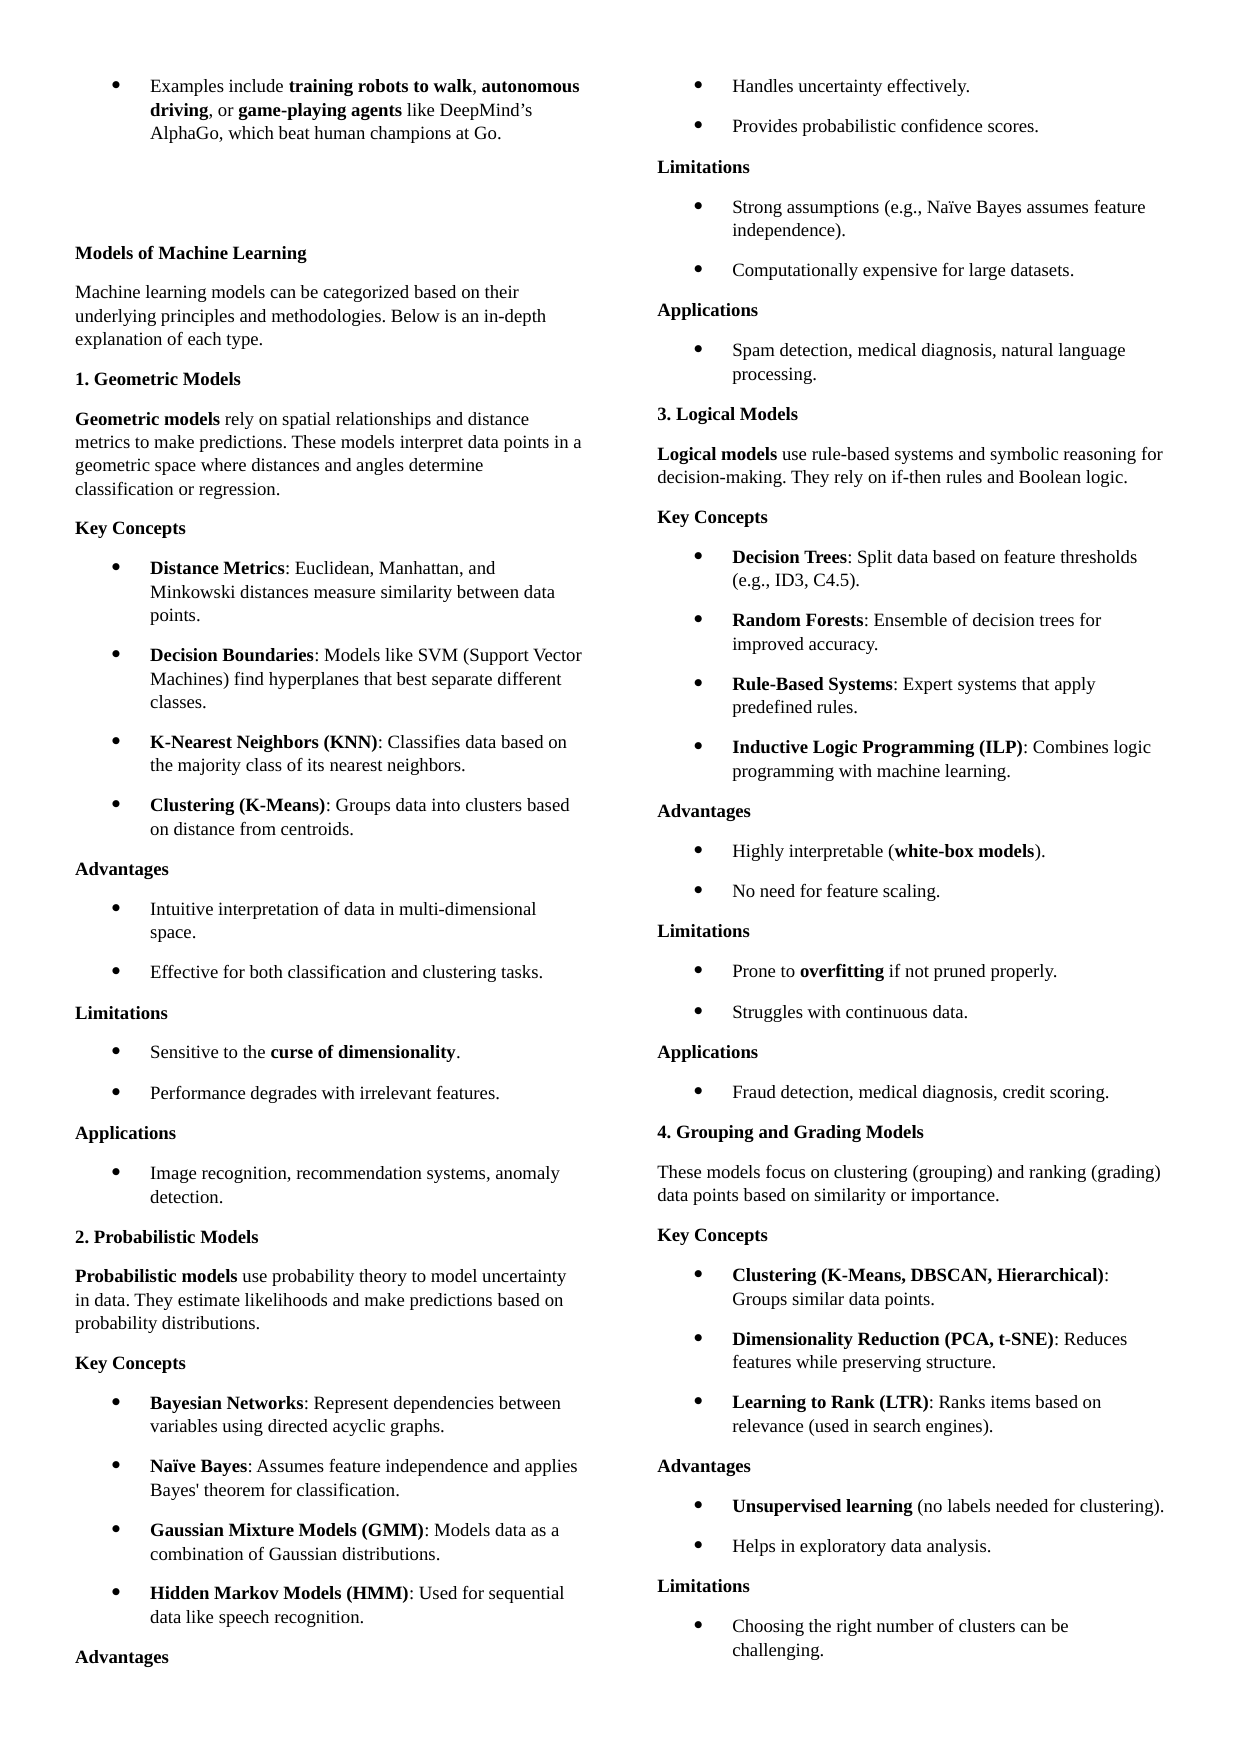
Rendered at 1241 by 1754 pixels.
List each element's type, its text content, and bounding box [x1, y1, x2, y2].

list Helps in exploratory data analysis. [694, 1535, 1165, 1557]
text Advantages [75, 858, 583, 879]
list Fraud detection, medical diagnosis, credit scoring. [694, 1081, 1165, 1103]
text Applications [657, 299, 1165, 321]
text Limitations [657, 920, 1165, 942]
text Key Concepts [75, 1352, 583, 1373]
list Prone to overfitting if not pruned properly. [694, 960, 1165, 982]
list Effective for both classification and clustering tasks. [112, 961, 583, 983]
list Hidden Markov Models (HMM): Used for sequential data like speech recognition. [112, 1582, 583, 1627]
list Strong assumptions (e.g., Naïve Bayes assumes feature independence). [694, 196, 1165, 241]
list Unsupervised learning (no labels needed for clustering). [694, 1494, 1165, 1517]
list Gaussian Mixture Models (GMM): Models data as a combination of Gaussian distributions. [112, 1519, 583, 1564]
list Struggles with continuous data. [694, 1001, 1165, 1023]
text 3. Logical Models [657, 403, 1165, 424]
text Logical models use rule-based systems and symbolic reasoning for decision-making. They rely on if-then rules and Boolean logic. [657, 443, 1165, 487]
list Learning to Rank (LTR): Ranks items based on relevance (used in search engines). [694, 1391, 1165, 1436]
list Random Forests: Ensemble of decision trees for improved accuracy. [694, 609, 1165, 654]
list No need for feature scaling. [694, 880, 1165, 902]
list Bayesian Networks: Represent dependencies between variables using directed acyclic graphs. [112, 1392, 583, 1437]
list Clustering (K-Means): Groups data into clusters based on distance from centroids. [112, 794, 583, 839]
list Inductive Logic Programming (ILP): Combines logic programming with machine learning. [694, 736, 1165, 782]
text Applications [657, 1041, 1165, 1062]
text Applications [75, 1122, 583, 1144]
text 1. Geometric Models [75, 368, 583, 389]
list Examples include training robots to walk, autonomous driving, or game-playing agents like DeepMind’s AlphaGo, which beat human champions at Go. [112, 75, 583, 143]
text Advantages [75, 1646, 583, 1667]
list Choosing the right number of clusters can be challenging. [694, 1615, 1165, 1660]
text Advantages [657, 1455, 1165, 1476]
text Key Concepts [75, 517, 583, 539]
text Key Concepts [657, 506, 1165, 527]
list Spam detection, medical diagnosis, natural language processing. [694, 339, 1165, 384]
text Limitations [657, 156, 1165, 177]
list Decision Trees: Split data based on feature thresholds (e.g., ID3, C4.5). [694, 546, 1165, 591]
text Limitations [75, 1002, 583, 1023]
list Provides probabilistic confidence scores. [694, 115, 1165, 137]
text Machine learning models can be categorized based on their underlying principles and methodologies. Below is an in-depth explanation of each type. [75, 281, 583, 349]
text Advantages [657, 800, 1165, 821]
list Intuitive interpretation of data in multi-dimensional space. [112, 898, 583, 943]
text Key Concepts [657, 1224, 1165, 1246]
list Computationally expensive for large datasets. [694, 259, 1165, 281]
list Naïve Bayes: Assumes feature independence and applies Bayes' theorem for classification. [112, 1455, 583, 1500]
list Dimensionality Reduction (PCA, t-SNE): Reduces features while preserving structure. [694, 1328, 1165, 1373]
list Performance degrades with irrelevant features. [112, 1082, 583, 1104]
text Limitations [657, 1575, 1165, 1597]
list Rule-Based Systems: Expert systems that apply predefined rules. [694, 673, 1165, 718]
list Handles uncertainty effectively. [694, 75, 1165, 97]
list Highly interpretable (white-box models). [694, 840, 1165, 862]
text Probabilistic models use probability theory to model uncertainty in data. They estimate likelihoods and make predictions based on probability distributions. [75, 1265, 583, 1333]
text These models focus on clustering (grouping) and ranking (grading) data points based on similarity or importance. [657, 1161, 1165, 1206]
text 2. Probabilistic Models [75, 1226, 583, 1247]
list K-Nearest Neighbors (KNN): Classifies data based on the majority class of its nearest neighbors. [112, 731, 583, 776]
list Image recognition, recommendation systems, anomaly detection. [112, 1162, 583, 1207]
list Distance Metrics: Euclidean, Manhattan, and Minkowski distances measure similarity between data points. [112, 557, 583, 626]
list Decision Boundaries: Models like SVM (Support Vector Machines) find hyperplanes that best separate different classes. [112, 644, 583, 712]
text Models of Machine Learning [75, 242, 583, 263]
list Sensitive to the curse of dimensionality. [112, 1041, 583, 1063]
text Geometric models rely on spatial relationships and distance metrics to make predictions. These models interpret data points in a geometric space where distances and angles determine classification or regression. [75, 408, 583, 499]
text 4. Grouping and Grading Models [657, 1121, 1165, 1143]
list Clustering (K-Means, DBSCAN, Hierarchical): Groups similar data points. [694, 1264, 1165, 1309]
